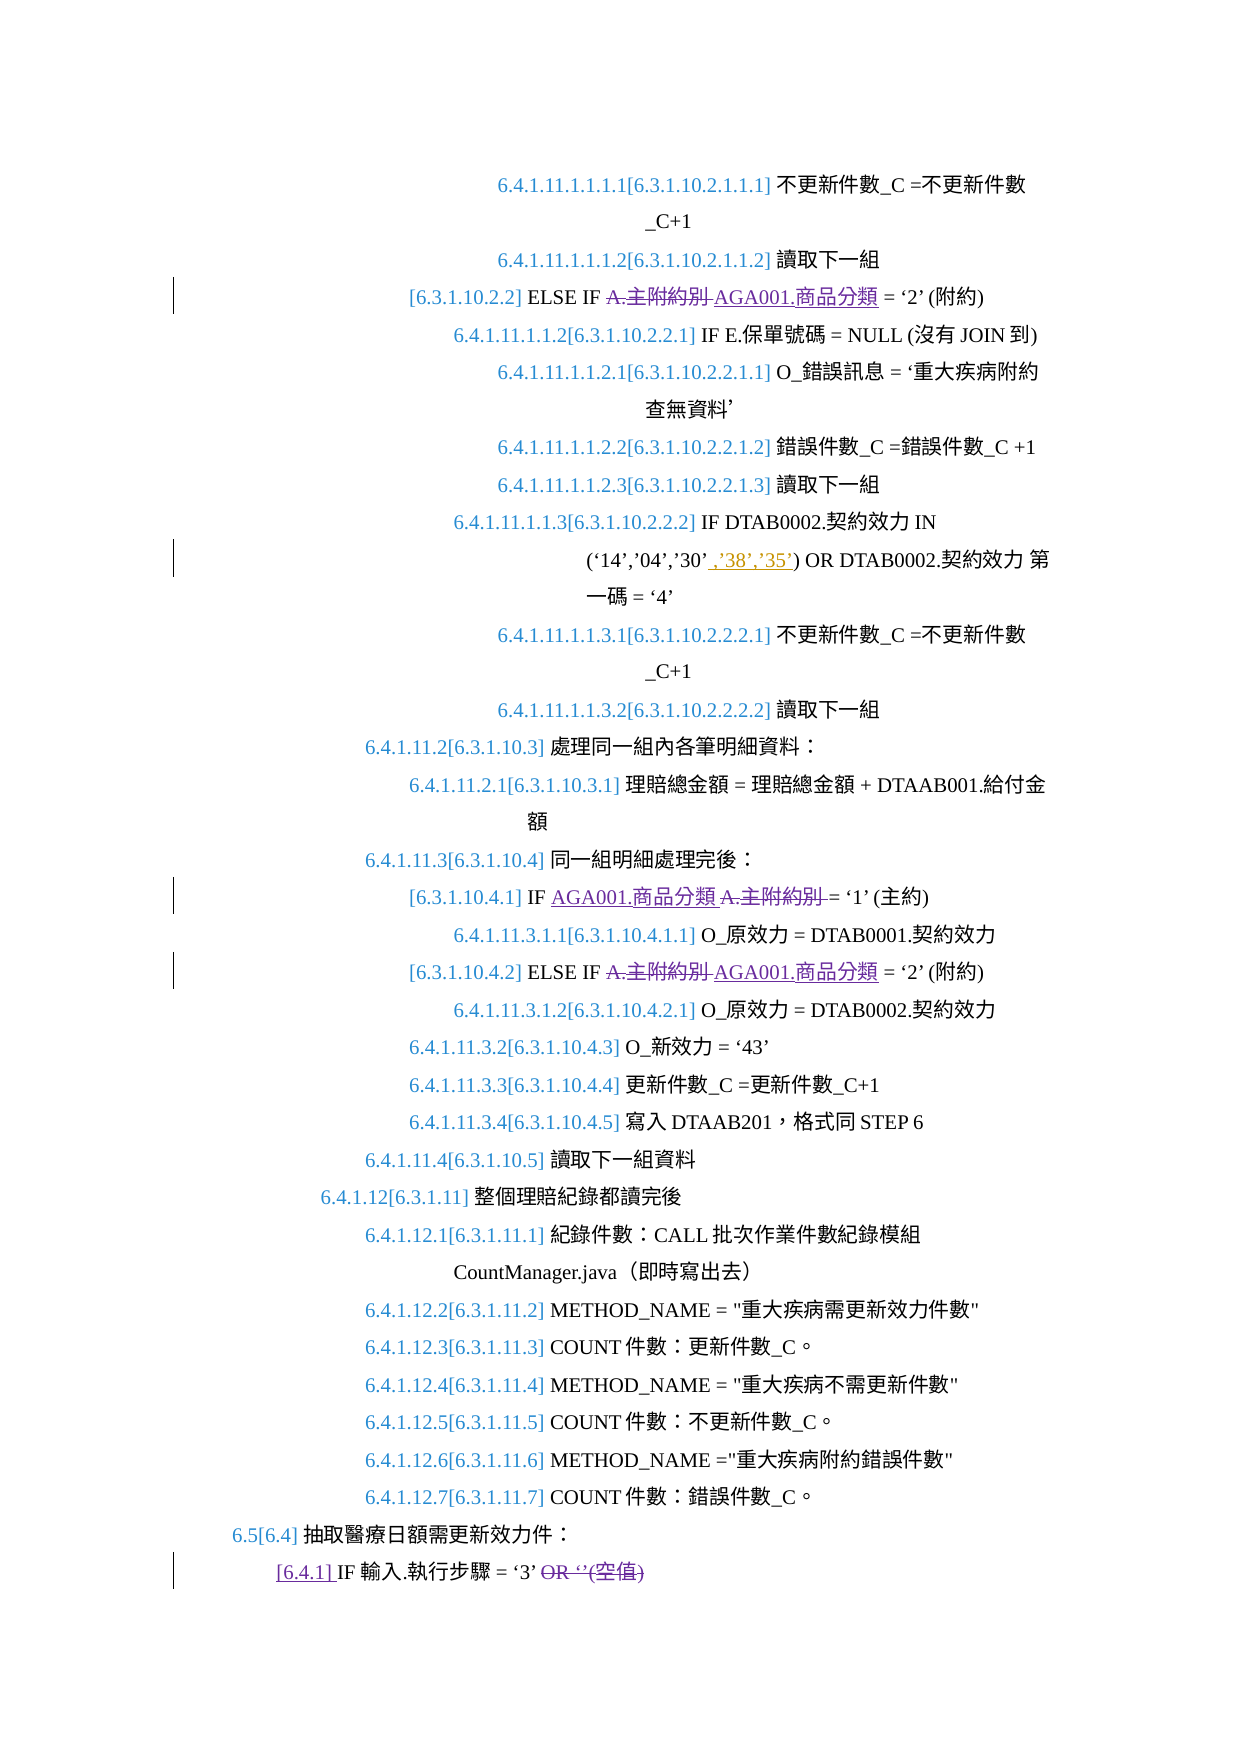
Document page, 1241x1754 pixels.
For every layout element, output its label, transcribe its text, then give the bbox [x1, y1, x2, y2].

list 抽取醫療日額需更新效力件： [232, 1514, 1053, 1552]
list 不更新件數_C =不更新件數_C+1 [497, 164, 1053, 239]
list IF DTAB0002.契約效力 IN (‘,’,’30’) OR DTAB0002.契約效力 第 = ‘ [453, 502, 1053, 614]
list 理賠總金額 = 理賠總金額 + DTAAB001.給付金額 [409, 764, 1053, 839]
list 寫入DTAAB201，格式同STEP 6 [409, 1102, 1053, 1139]
list O_錯誤訊息 = ‘重大疾病附約查無資料’ [497, 352, 1053, 427]
list 紀錄件數：CALL 批次作業件數紀錄模組CountManager.java（即時寫出去） [365, 1214, 1053, 1289]
list 處理同一組內各筆明細資料： [365, 727, 1053, 764]
list 讀取下一組 [497, 239, 1053, 277]
list 讀取下一組資料 [365, 1139, 1053, 1177]
list 同一組明細處理完後： [365, 839, 1053, 877]
list IF = ‘ (主約) [409, 877, 1053, 914]
list 讀取下一組 [497, 689, 1053, 727]
list O_原效力 = DTAB0001.契約效力 [453, 914, 1053, 952]
list O_原效力 = DTAB0002.契約效力 [453, 989, 1053, 1027]
list 讀取下一組 [497, 464, 1053, 502]
list COUNT件數：更新件數_C。 [365, 1327, 1053, 1364]
list ELSE IF = ‘ (附約) [409, 952, 1053, 989]
list COUNT件數：不更新件數_C。 [365, 1402, 1053, 1439]
list IF 輸入.執行步驟 = ‘ [276, 1552, 1053, 1589]
list COUNT件數：錯誤件數_C。 [365, 1477, 1053, 1514]
list 更新件數_C =更新件數_C+1 [409, 1064, 1053, 1102]
list ELSE IF = ‘ (附約) [409, 277, 1053, 314]
list METHOD_NAME = "重大疾病需更新效力件數" [365, 1289, 1053, 1327]
list IF E.保單號碼 = NULL (沒有JOIN到) [453, 314, 1053, 352]
list METHOD_NAME ="重大疾病附約錯誤件數" [365, 1439, 1053, 1477]
list 錯誤件數_C =錯誤件數_C +1 [497, 427, 1053, 464]
list METHOD_NAME = "重大疾病不需更新件數" [365, 1364, 1053, 1402]
list 整個理賠紀錄都讀完後 [320, 1177, 1053, 1214]
list O_新效力 = ‘ [409, 1027, 1053, 1064]
list 不更新件數_C =不更新件數_C+1 [497, 614, 1053, 689]
